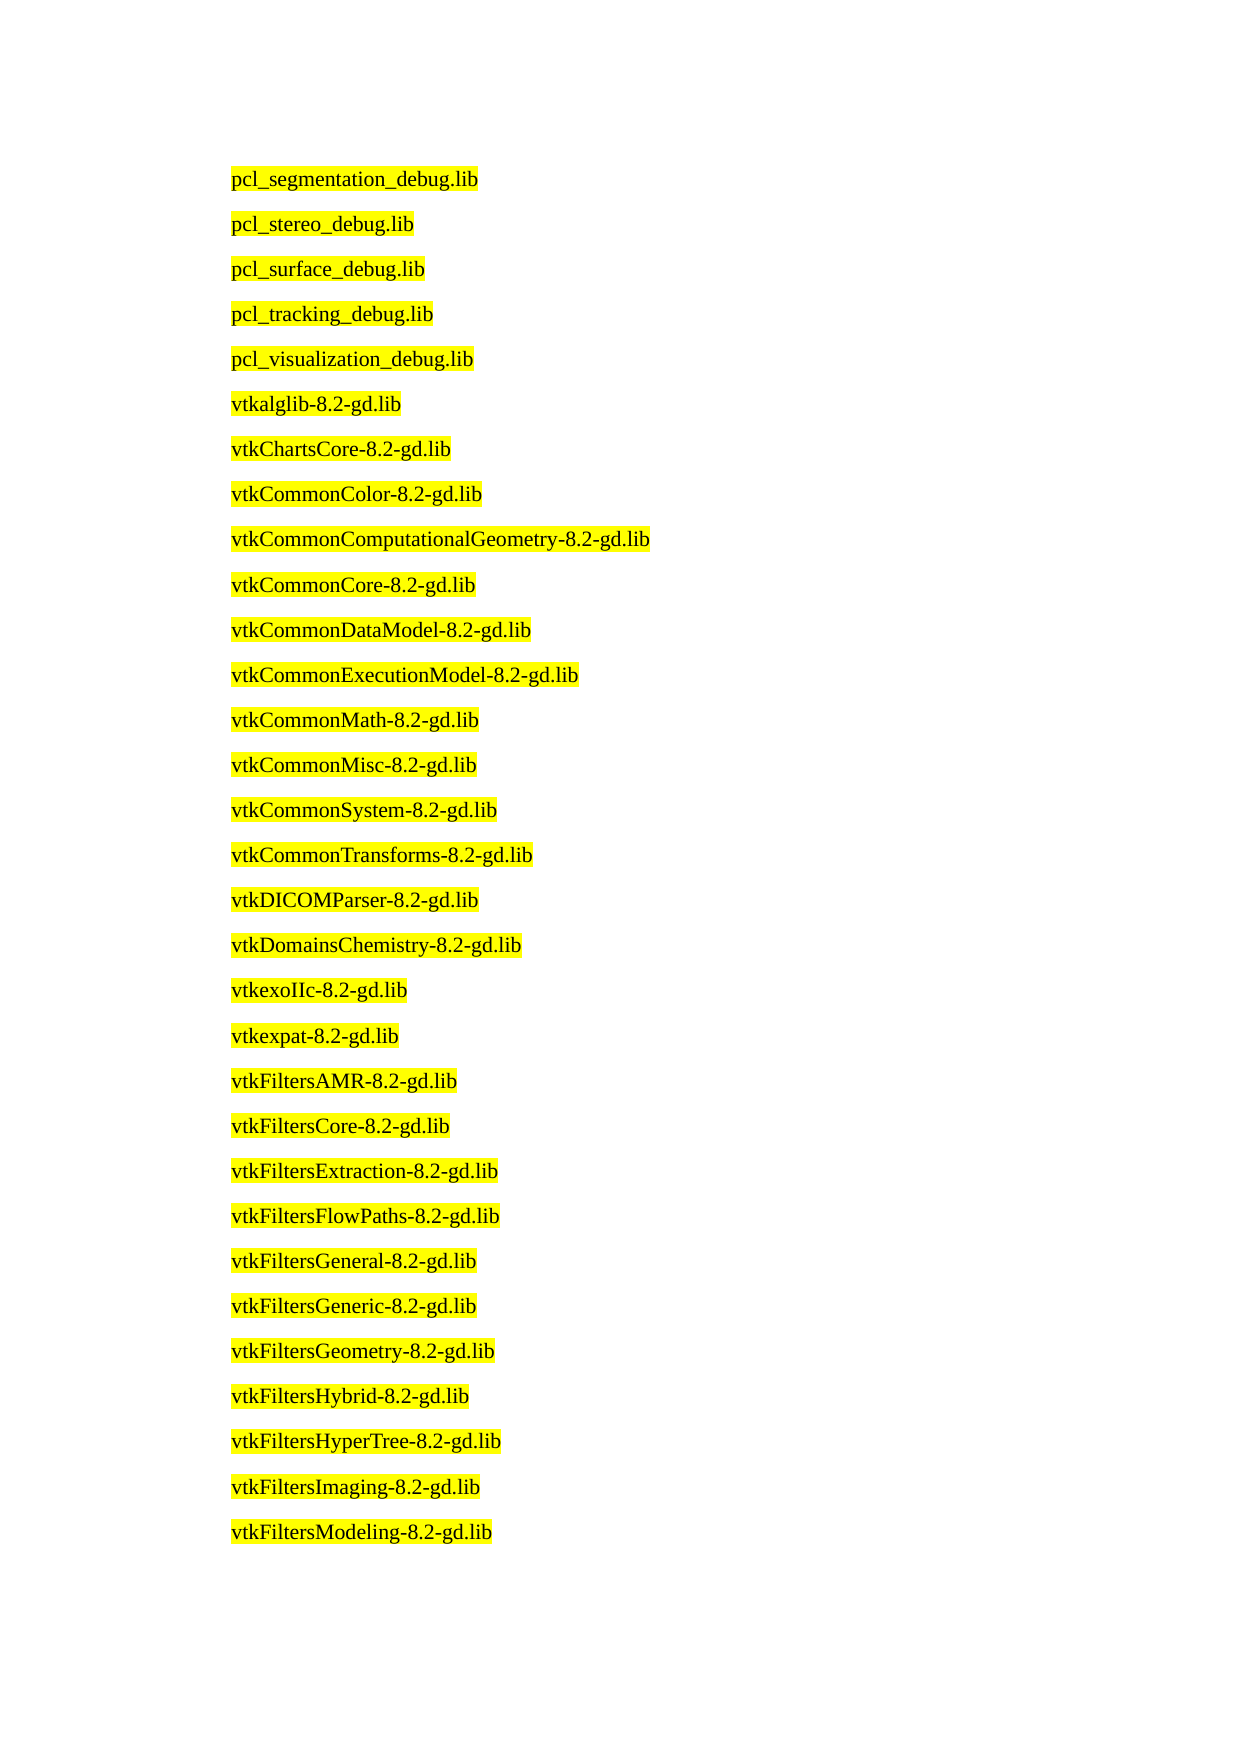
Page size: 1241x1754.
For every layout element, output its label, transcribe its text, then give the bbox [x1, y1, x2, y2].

text vtkFiltersImaging-8.2-gd.lib [187, 1470, 1053, 1502]
text vtkexoIIc-8.2-gd.lib [187, 974, 1053, 1006]
text vtkCommonMisc-8.2-gd.lib [187, 748, 1053, 781]
text pcl_tracking_debug.lib [187, 297, 1053, 330]
text vtkFiltersModeling-8.2-gd.lib [187, 1515, 1053, 1548]
text vtkCommonDataModel-8.2-gd.lib [187, 613, 1053, 646]
text pcl_surface_debug.lib [187, 252, 1053, 285]
text vtkFiltersGeometry-8.2-gd.lib [187, 1335, 1053, 1367]
text vtkFiltersFlowPaths-8.2-gd.lib [187, 1199, 1053, 1232]
text vtkCommonSystem-8.2-gd.lib [187, 793, 1053, 826]
text pcl_visualization_debug.lib [187, 342, 1053, 375]
text vtkCommonTransforms-8.2-gd.lib [187, 838, 1053, 871]
text vtkCommonColor-8.2-gd.lib [187, 478, 1053, 510]
text vtkCommonComputationalGeometry-8.2-gd.lib [187, 523, 1053, 555]
text pcl_stereo_debug.lib [187, 207, 1053, 239]
text vtkDomainsChemistry-8.2-gd.lib [187, 929, 1053, 961]
text vtkFiltersExtraction-8.2-gd.lib [187, 1154, 1053, 1187]
text vtkCommonCore-8.2-gd.lib [187, 568, 1053, 600]
text vtkFiltersGeneric-8.2-gd.lib [187, 1289, 1053, 1322]
text vtkFiltersAMR-8.2-gd.lib [187, 1064, 1053, 1097]
text vtkalglib-8.2-gd.lib [187, 387, 1053, 420]
text vtkexpat-8.2-gd.lib [187, 1019, 1053, 1051]
text vtkFiltersHybrid-8.2-gd.lib [187, 1380, 1053, 1412]
text vtkCommonMath-8.2-gd.lib [187, 703, 1053, 736]
text vtkDICOMParser-8.2-gd.lib [187, 884, 1053, 916]
text vtkCommonExecutionModel-8.2-gd.lib [187, 658, 1053, 691]
text vtkFiltersHyperTree-8.2-gd.lib [187, 1425, 1053, 1457]
text vtkFiltersGeneral-8.2-gd.lib [187, 1244, 1053, 1277]
text vtkFiltersCore-8.2-gd.lib [187, 1109, 1053, 1142]
text pcl_segmentation_debug.lib [187, 162, 1053, 194]
text vtkChartsCore-8.2-gd.lib [187, 433, 1053, 465]
